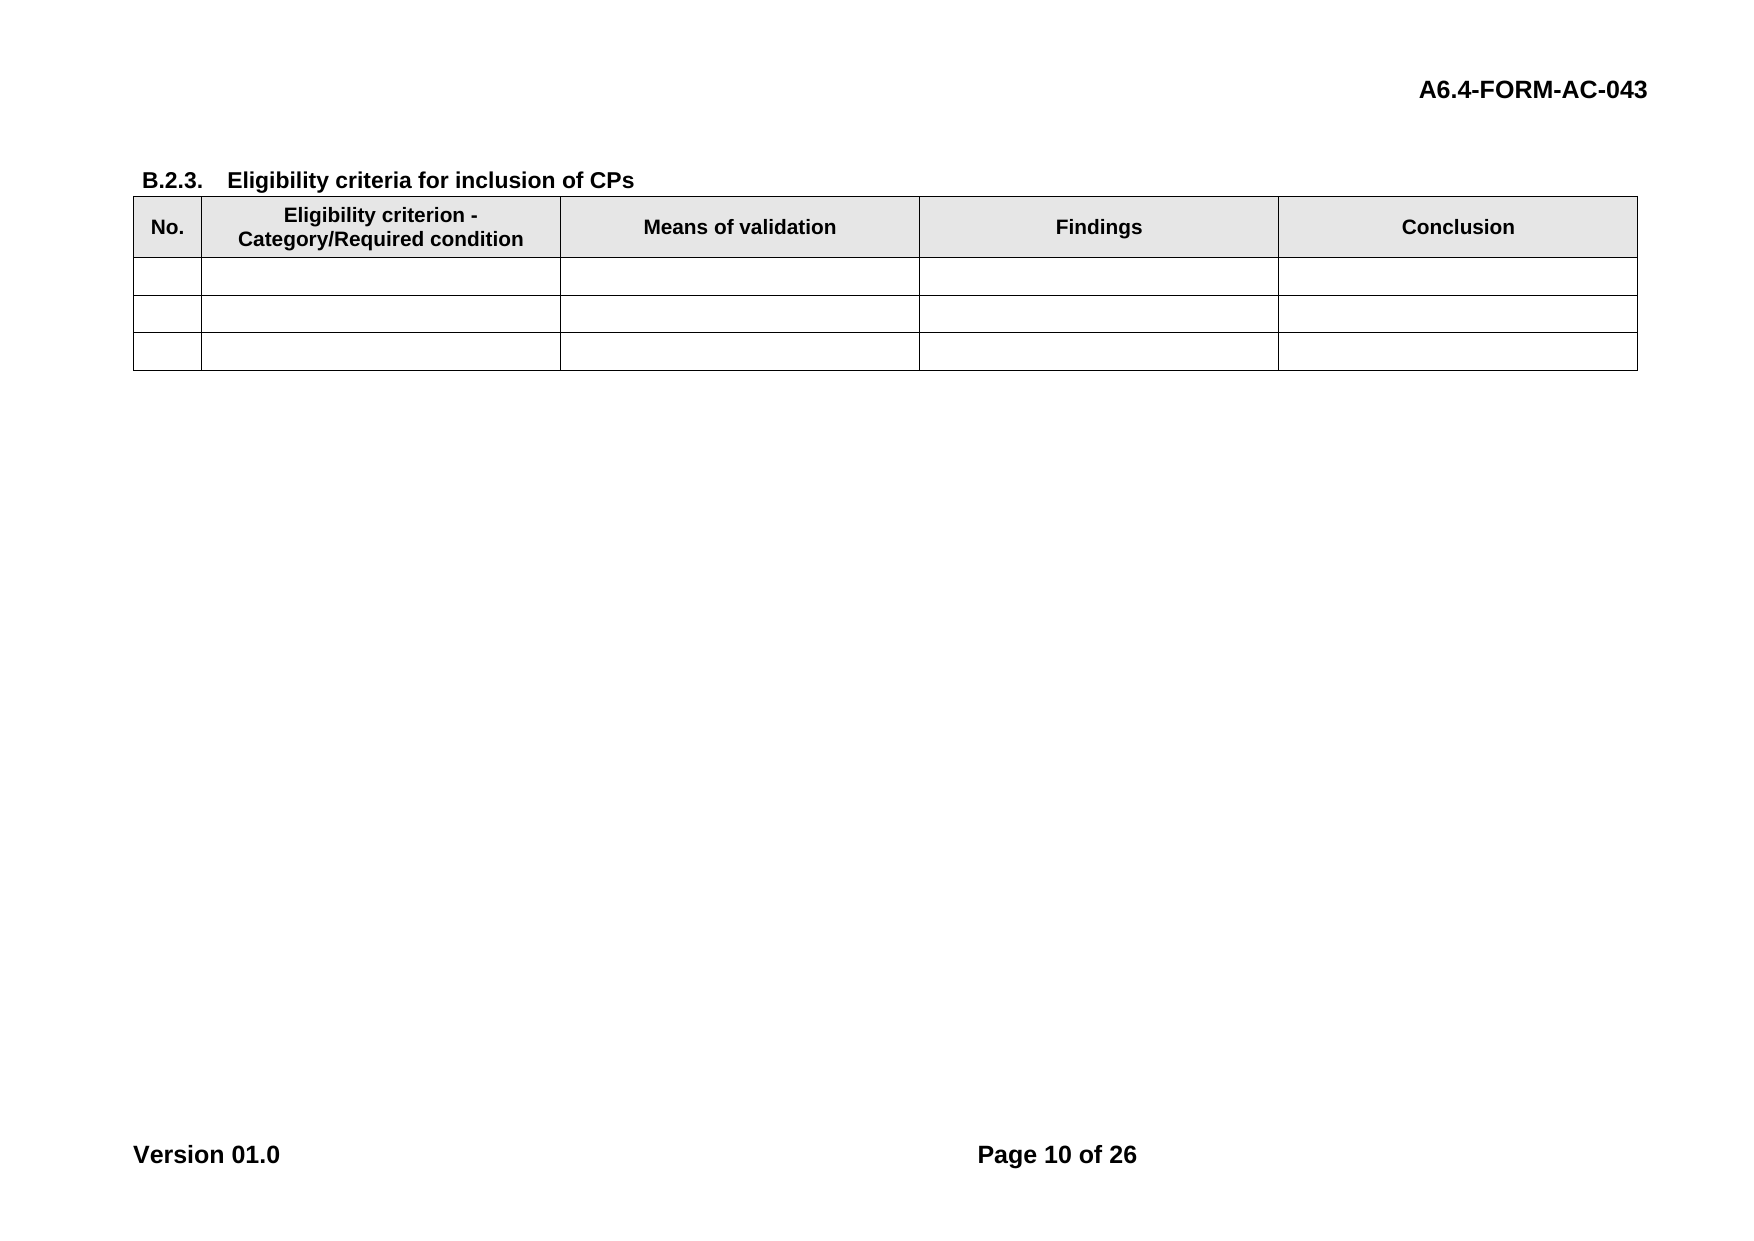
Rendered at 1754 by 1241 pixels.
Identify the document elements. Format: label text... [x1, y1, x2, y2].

table_cell [1279, 333, 1637, 370]
table_cell [134, 258, 201, 295]
table_cell [202, 296, 560, 332]
table_cell [1279, 258, 1637, 295]
table_header Findings [920, 197, 1278, 257]
table_header No. [134, 197, 201, 257]
table_cell [561, 258, 919, 295]
table_cell [561, 296, 919, 332]
table_cell [1279, 296, 1637, 332]
table_header Eligibility criteria for inclusion of CPs [139, 165, 1137, 196]
table_header Means of validation [561, 197, 919, 257]
table_cell [920, 333, 1278, 370]
table_cell [561, 333, 919, 370]
table_cell [134, 296, 201, 332]
table_cell [202, 333, 560, 370]
table_cell [920, 258, 1278, 295]
table_cell [920, 296, 1278, 332]
table_cell [202, 258, 560, 295]
table_header Conclusion [1279, 197, 1637, 257]
table_cell [134, 333, 201, 370]
table_header Eligibility criterion - Category/Required condition [202, 197, 560, 257]
